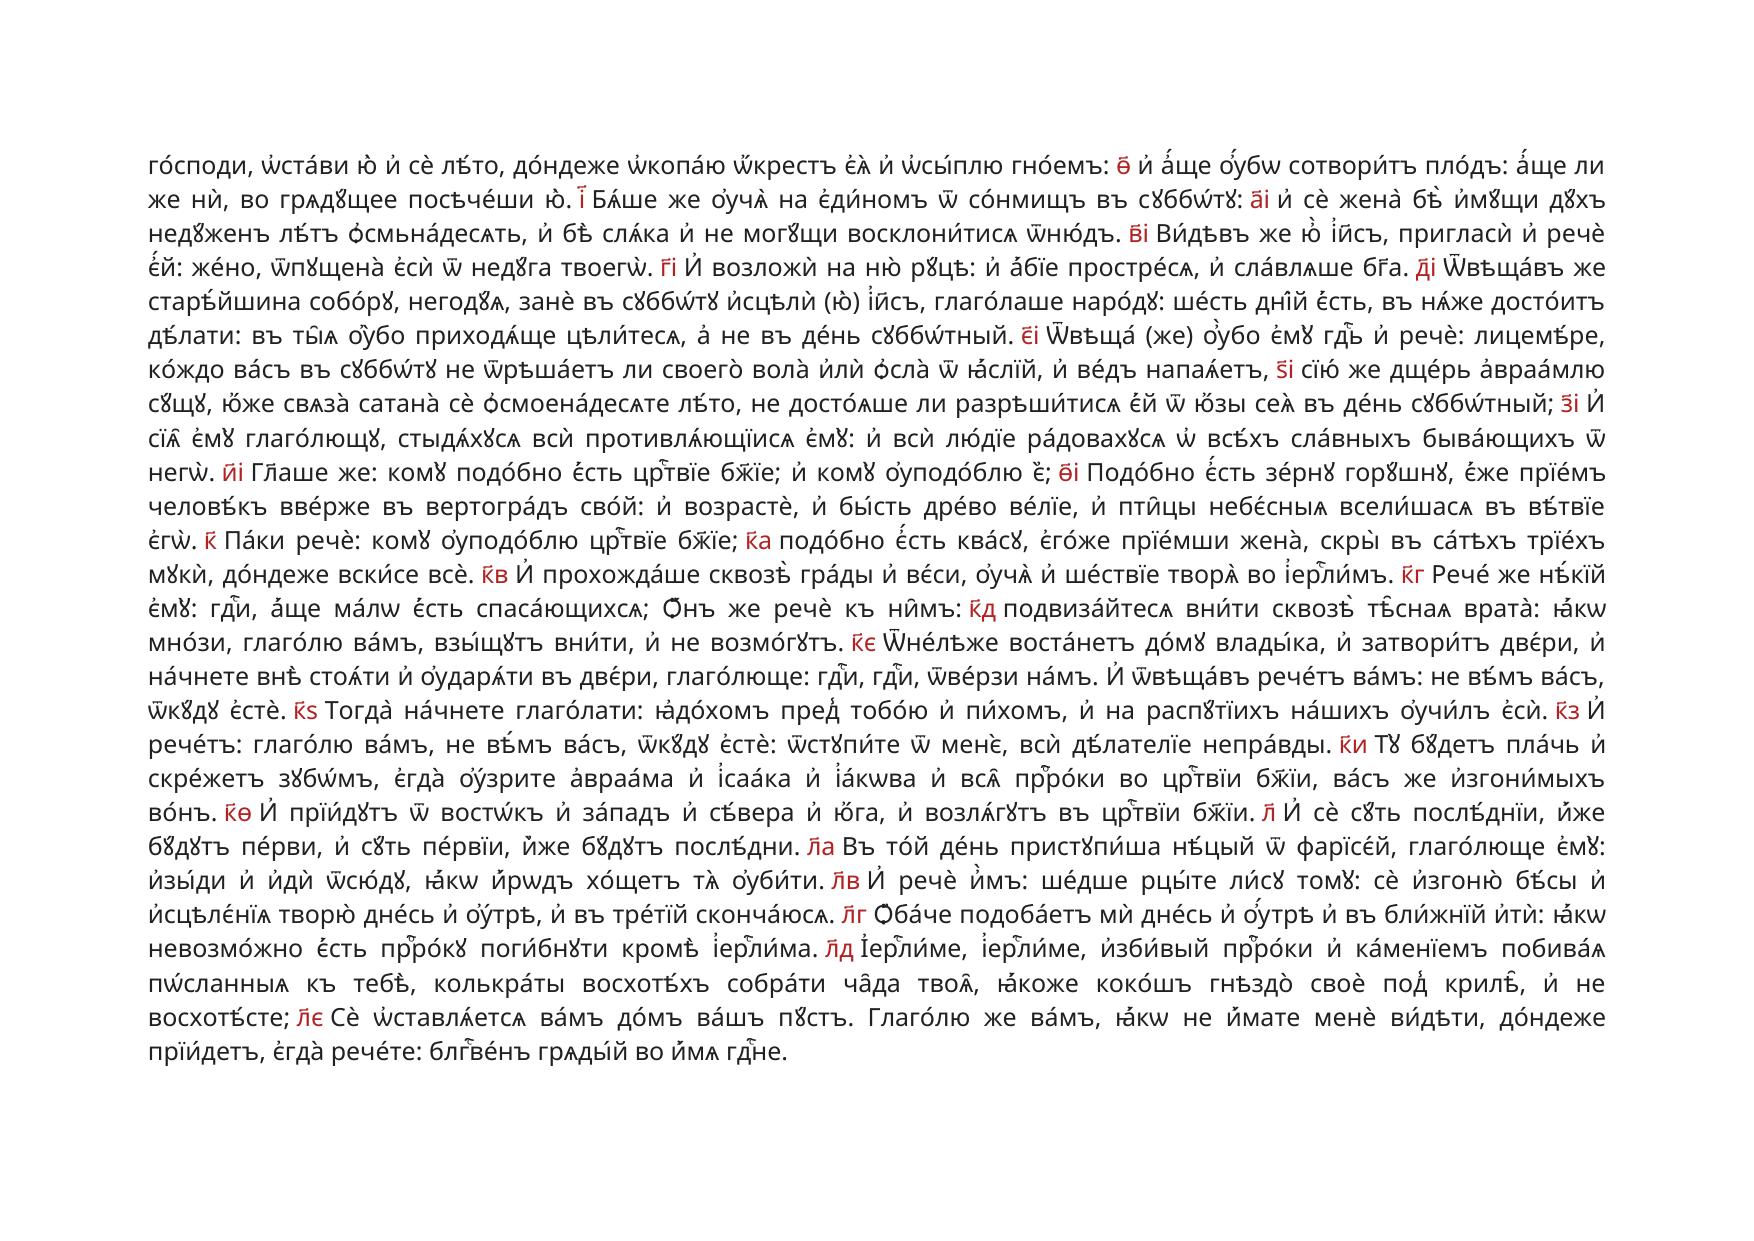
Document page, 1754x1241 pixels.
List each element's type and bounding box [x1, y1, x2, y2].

text [148, 148, 1606, 1067]
